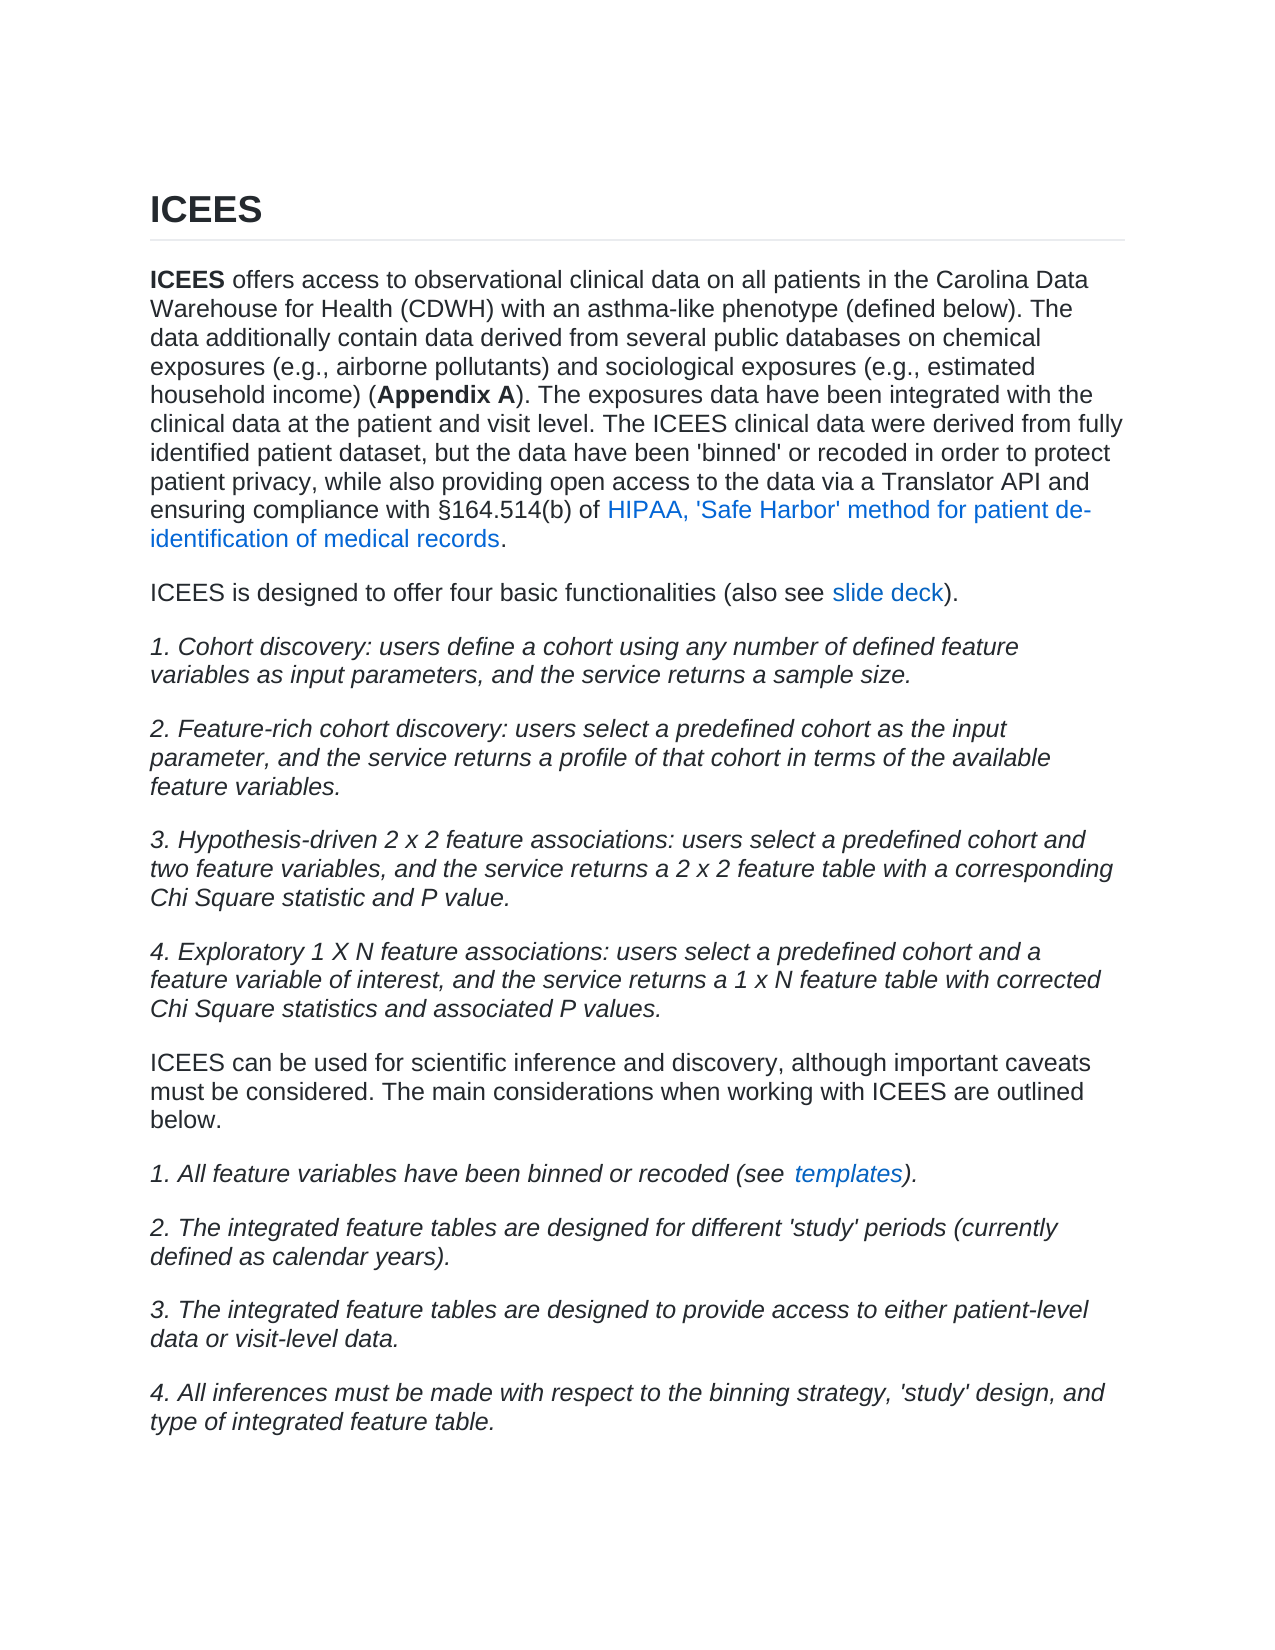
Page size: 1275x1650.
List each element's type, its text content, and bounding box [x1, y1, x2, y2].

text ICEES [150, 187, 1125, 239]
text 2. The integrated feature tables are designed for different 'study' periods (currently defined as calendar years). [150, 1213, 1125, 1271]
text 2. Feature-rich cohort discovery: users select a predefined cohort as the input parameter, and the service returns a profile of that cohort in terms of the available feature variables. [150, 714, 1125, 801]
text ICEES is designed to offer four basic functionalities (also see slide deck). [150, 578, 1125, 607]
text 3. Hypothesis-driven 2 x 2 feature associations: users select a predefined cohort and two feature variables, and the service returns a 2 x 2 feature table with a corresponding Chi Square statistic and P value. [150, 826, 1125, 912]
text 1. Cohort discovery: users define a cohort using any number of defined feature variables as input parameters, and the service returns a sample size. [150, 632, 1125, 689]
text 3. The integrated feature tables are designed to provide access to either patient-level data or visit-level data. [150, 1296, 1125, 1353]
text 4. All inferences must be made with respect to the binning strategy, 'study' design, and type of integrated feature table. [150, 1378, 1125, 1436]
text 4. Exploratory 1 X N feature associations: users select a predefined cohort and a feature variable of interest, and the service returns a 1 x N feature table with corrected Chi Square statistics and associated P values. [150, 937, 1125, 1023]
text 1. All feature variables have been binned or recoded (see templates). [150, 1159, 1125, 1188]
text ICEES offers access to observational clinical data on all patients in the Carolina Data Warehouse for Health (CDWH) with an asthma-like phenotype (defined below). The data additionally contain data derived from several public databases on chemical exposures (e.g., airborne pollutants) and sociological exposures (e.g., estimated household income) (Appendix A). The exposures data have been integrated with the clinical data at the patient and visit level. The ICEES clinical data were derived from fully identified patient dataset, but the data have been 'binned' or recoded in order to protect patient privacy, while also providing open access to the data via a Translator API and ensuring compliance with §164.514(b) of HIPAA, 'Safe Harbor' method for patient de-identification of medical records. [150, 266, 1125, 553]
text ICEES can be used for scientific inference and discovery, although important caveats must be considered. The main considerations when working with ICEES are outlined below. [150, 1048, 1125, 1134]
